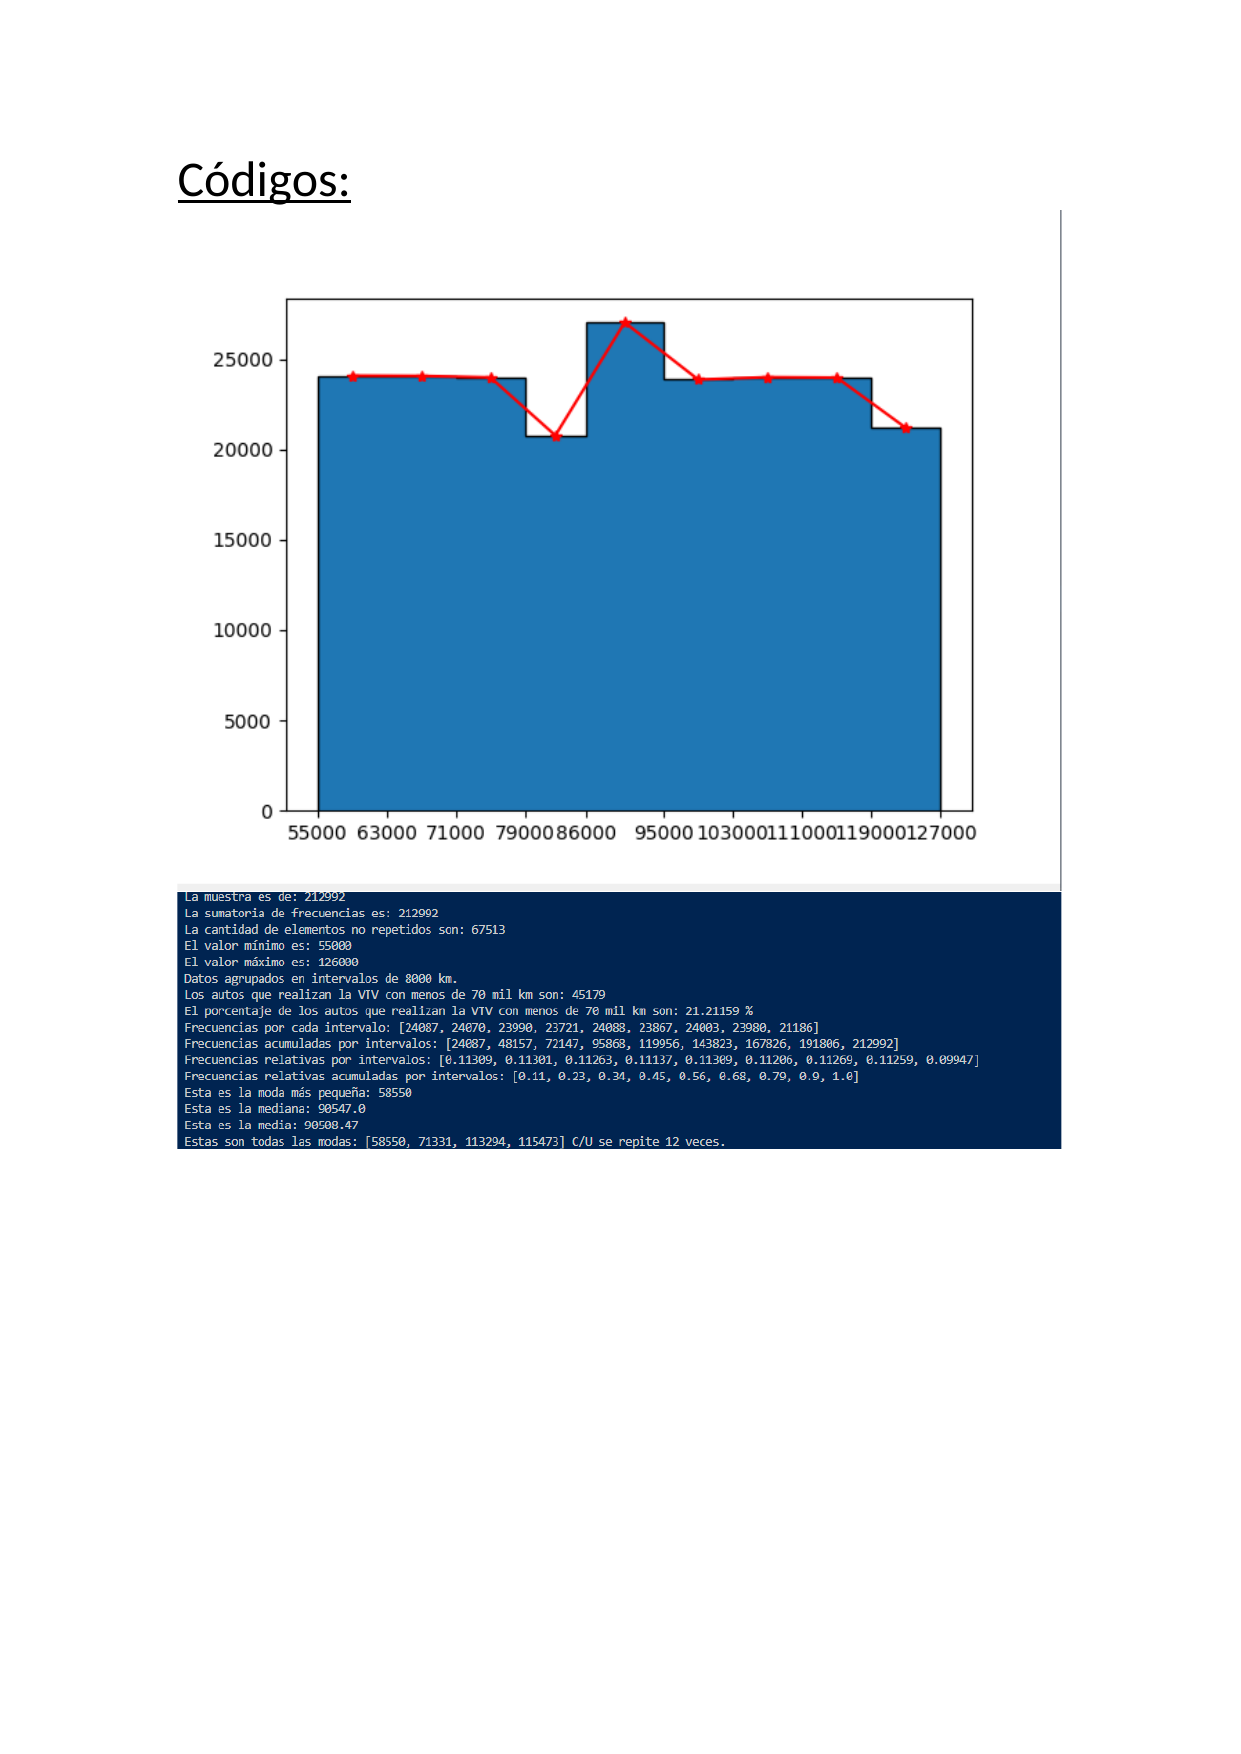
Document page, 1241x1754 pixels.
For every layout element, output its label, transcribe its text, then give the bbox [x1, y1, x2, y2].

picture [177, 892, 1062, 1149]
picture [177, 210, 1062, 891]
